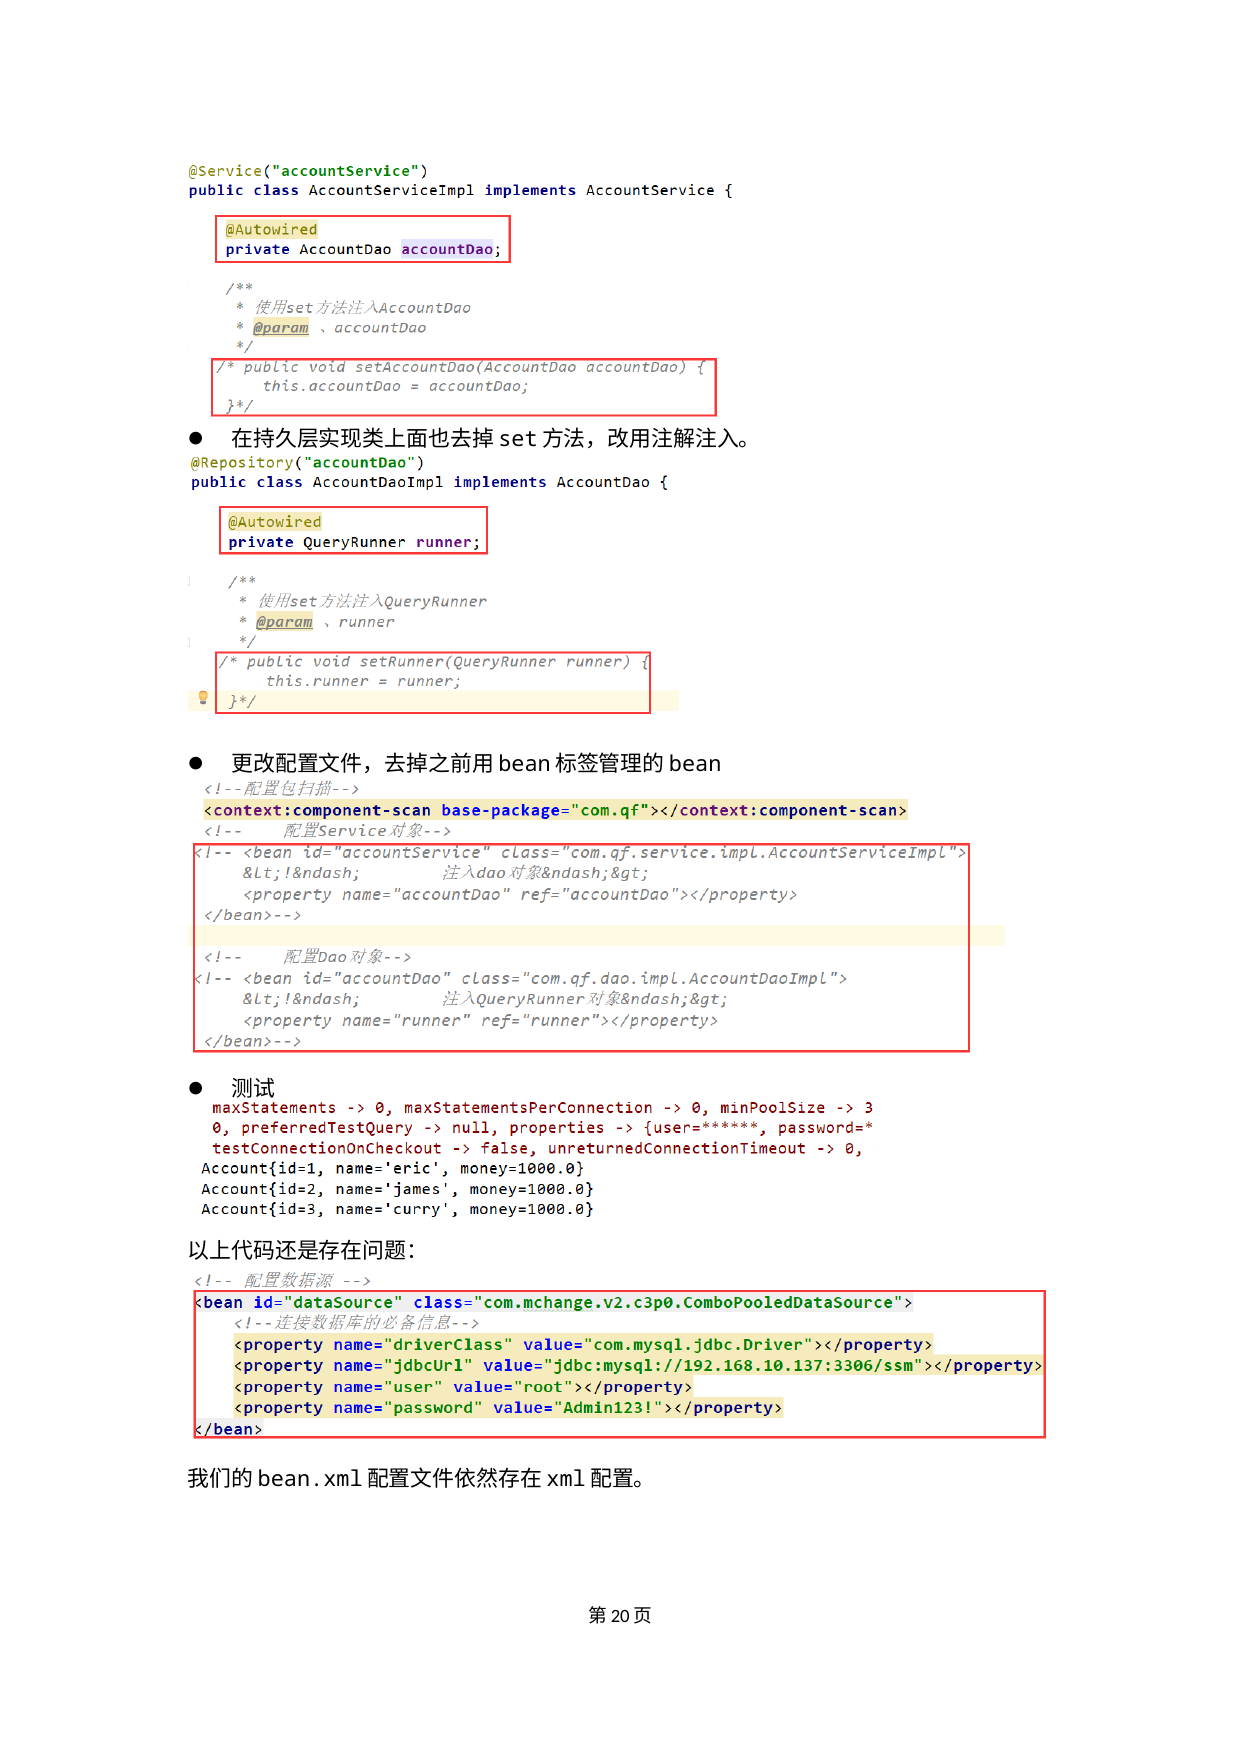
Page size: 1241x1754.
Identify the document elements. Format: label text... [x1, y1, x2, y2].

list 更改配置文件，去掉之前用bean标签管理的bean [187, 745, 1053, 778]
picture [187, 1265, 1053, 1445]
picture [187, 160, 742, 417]
picture [187, 452, 679, 714]
list 测试 [187, 1070, 1053, 1103]
text 以上代码还是存在问题： [187, 1233, 1053, 1265]
text 我们的bean.xml配置文件依然存在xml配置。 [187, 1460, 1053, 1493]
picture [187, 1102, 875, 1219]
list 在持久层实现类上面也去掉set方法，改用注解注入。 [187, 420, 1053, 453]
picture [187, 777, 1005, 1059]
